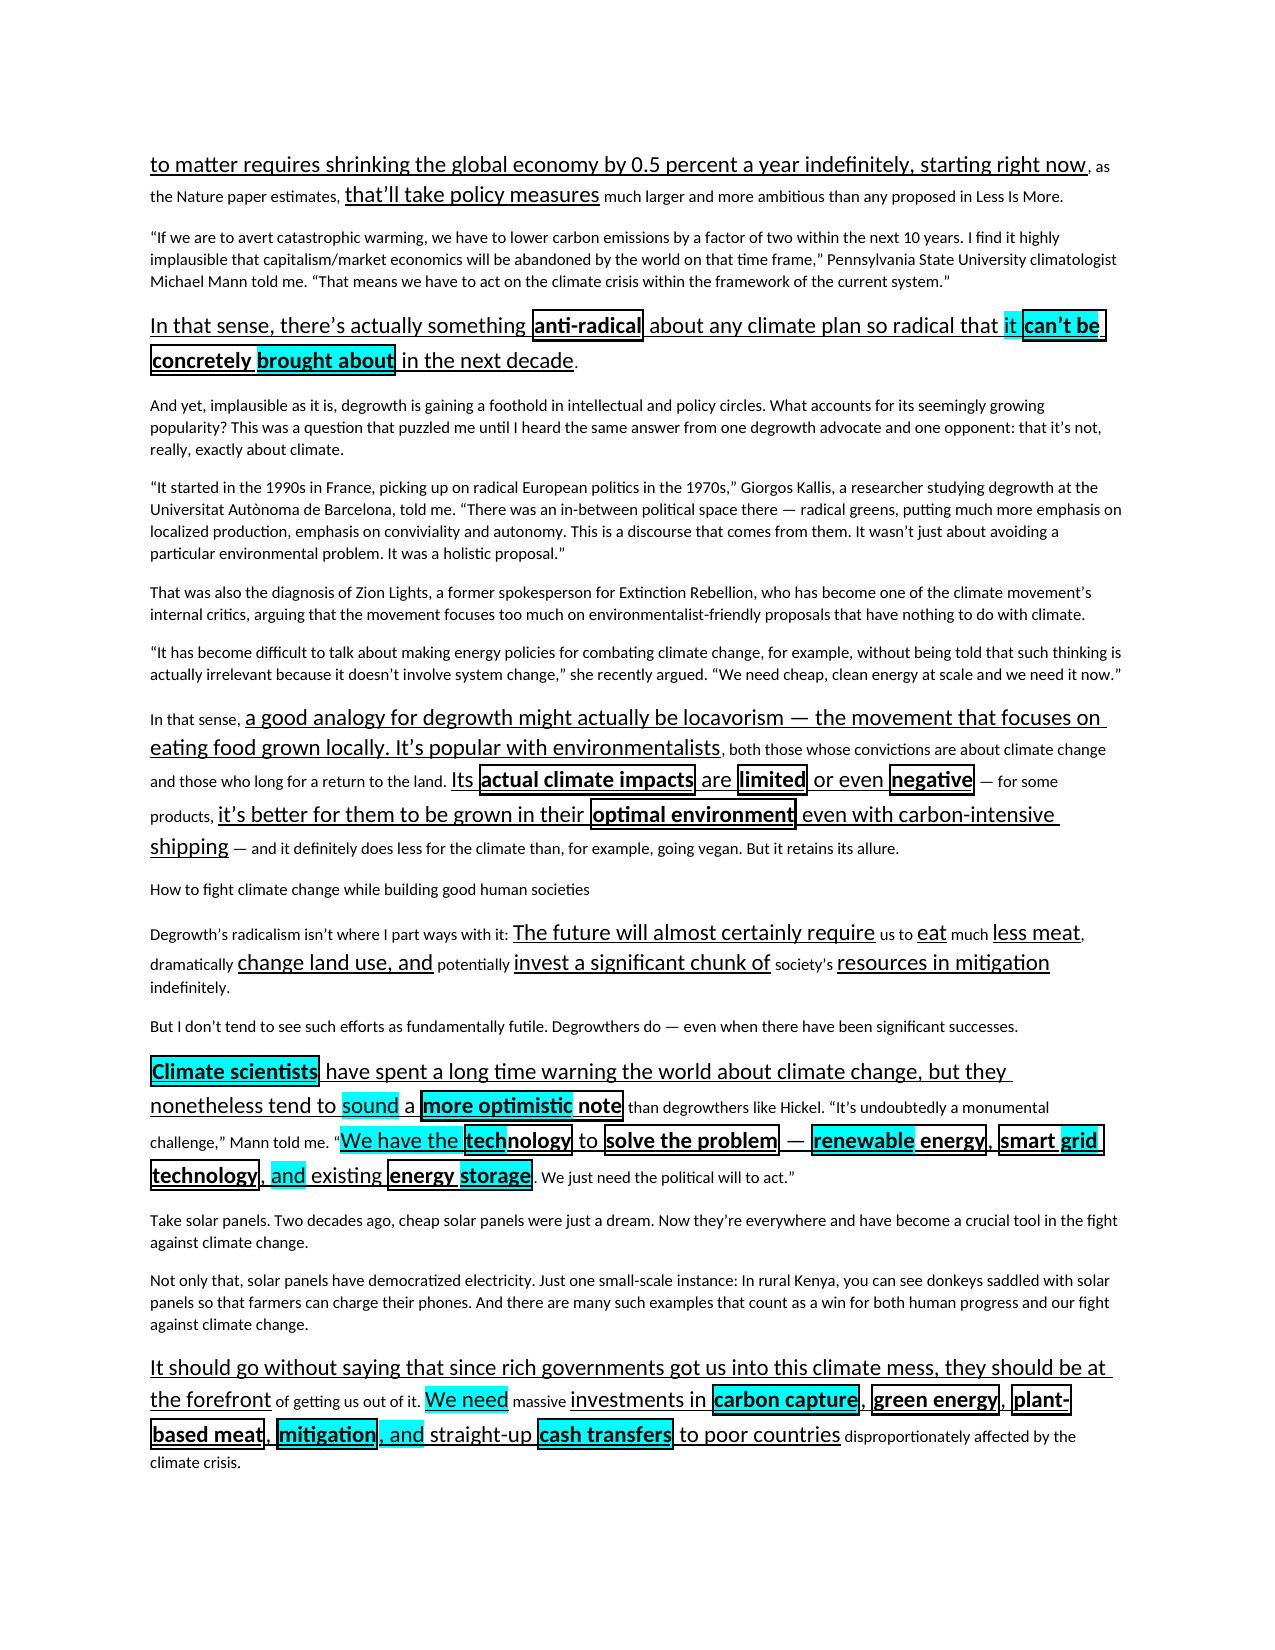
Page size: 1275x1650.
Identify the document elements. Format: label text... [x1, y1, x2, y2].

text In that sense, there’s actually something anti-radical about any climate plan so radical that it can’t be concretely brought about in the next decade. [150, 309, 1125, 376]
text “If we are to avert catastrophic warming, we have to lower carbon emissions by a factor of two within the next 10 years. I find it highly implausible that capitalism/market economics will be abandoned by the world on that time frame,” Pennsylvania State University climatologist Michael Mann told me. “That means we have to act on the climate crisis within the framework of the current system.” [150, 227, 1125, 291]
text Not only that, solar panels have democratized electricity. Just one small-scale instance: In rural Kenya, you can see donkeys saddled with solar panels so that farmers can charge their phones. And there are many such examples that count as a win for both human progress and our fight against climate change. [150, 1271, 1125, 1335]
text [150, 150, 1125, 208]
text Climate scientists have spent a long time warning the world about climate change, but they nonetheless tend to sound a more optimistic note than degrowthers like Hickel. “It’s undoubtedly a monumental challenge,” Mann told me. “We have the technology to solve the problem — renewable energy, smart grid technology, and existing energy storage. We just need the political will to act.” [150, 1055, 1125, 1191]
text “It started in the 1990s in France, picking up on radical European politics in the 1970s,” Giorgos Kallis, a researcher studying degrowth at the Universitat Autònoma de Barcelona, told me. “There was an in-between political space there — radical greens, putting much more emphasis on localized production, emphasis on conviviality and autonomy. This is a discourse that comes from them. It wasn’t just about avoiding a particular environmental problem. It was a holistic proposal.” [150, 478, 1125, 564]
text “It has become difficult to talk about making energy policies for combating climate change, for example, without being told that such thinking is actually irrelevant because it doesn’t involve system change,” she recently argued. “We need cheap, clean energy at scale and we need it now.” [150, 642, 1125, 684]
text And yet, implausible as it is, degrowth is gaining a foothold in intellectual and policy circles. What accounts for its seemingly growing popularity? This was a question that puzzled me until I heard the same answer from one degrowth advocate and one opponent: that it’s not, really, exactly about climate. [150, 395, 1125, 459]
text How to fight climate change while building good human societies [150, 879, 1125, 900]
text It should go without saying that since rich governments got us into this climate mess, they should be at the forefront of getting us out of it. We need massive investments in carbon capture, green energy, plant-based meat, mitigation, and straight-up cash transfers to poor countries disproportionately affected by the climate crisis. [150, 1353, 1125, 1472]
text Degrowth’s radicalism isn’t where I part ways with it: The future will almost certainly require us to eat much less meat, dramatically change land use, and potentially invest a significant chunk of society’s resources in mitigation indefinitely. [150, 918, 1125, 998]
text In that sense, a good analogy for degrowth might actually be locavorism — the movement that focuses on eating food grown locally. It’s popular with environmentalists, both those whose convictions are about climate change and those who long for a return to the land. Its actual climate impacts are limited or even negative — for some products, it’s better for them to be grown in their optimal environment even with carbon-intensive shipping — and it definitely does less for the climate than, for example, going vegan. But it retains its allure. [150, 703, 1125, 861]
text That was also the diagnosis of Zion Lights, a former spokesperson for Extinction Rebellion, who has become one of the climate movement’s internal critics, arguing that the movement focuses too much on environmentalist-friendly proposals that have nothing to do with climate. [150, 582, 1125, 624]
text Take solar panels. Two decades ago, cheap solar panels were just a dream. Now they’re everywhere and have become a crucial tool in the fight against climate change. [150, 1210, 1125, 1252]
text But I don’t tend to see such efforts as fundamentally futile. Degrowthers do — even when there have been significant successes. [150, 1016, 1125, 1037]
